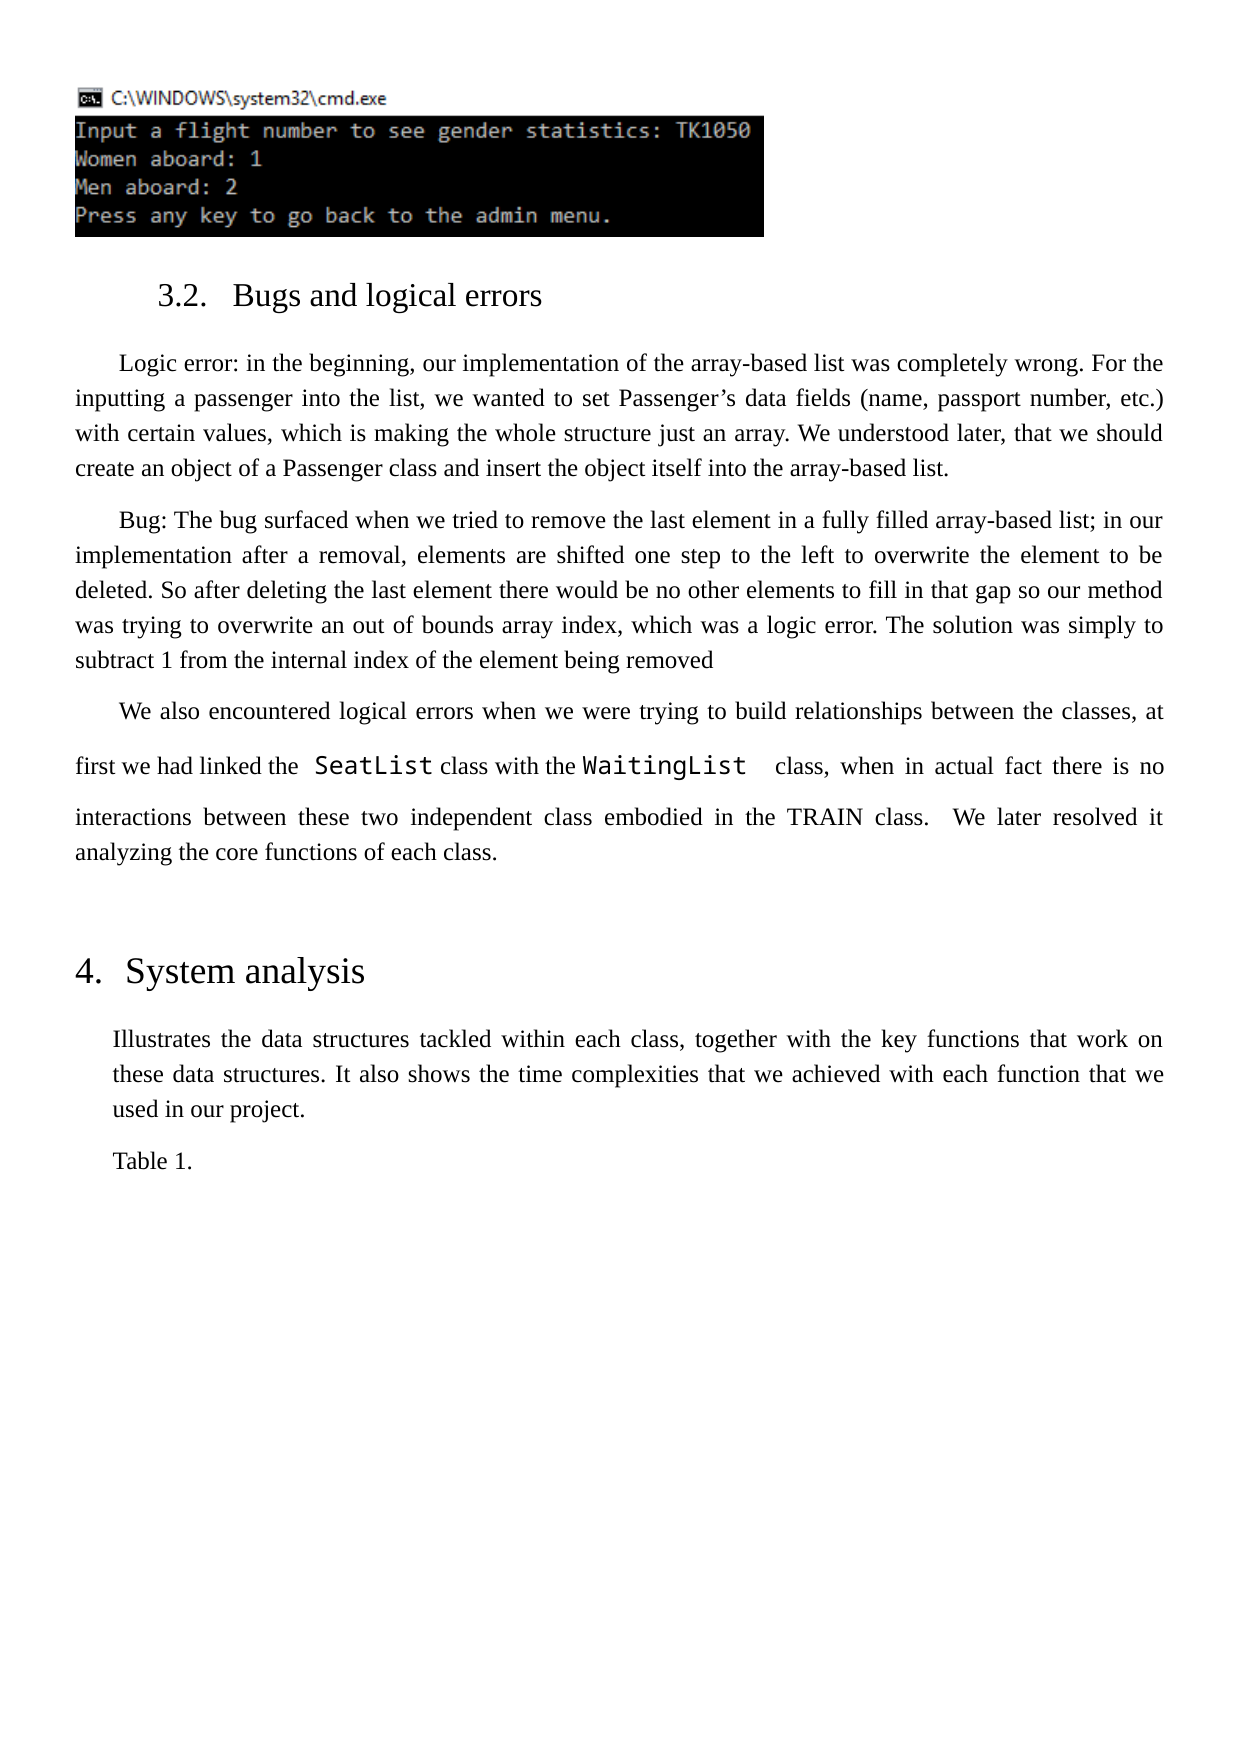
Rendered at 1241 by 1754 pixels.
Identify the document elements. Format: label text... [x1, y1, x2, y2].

text Bug: The bug surfaced when we tried to remove the last element in a fully filled array-based list; in our implementation after a removal, elements are shifted one step to the left to overwrite the element to be deleted. So after deleting the last element there would be no other elements to fill in that gap so our method was trying to overwrite an out of bounds array index, which was a logic error. The solution was simply to subtract 1 from the internal index of the element being removed [75, 503, 1165, 676]
text Logic error: in the beginning, our implementation of the array-based list was completely wrong. For the inputting a passenger into the list, we wanted to set Passenger’s data fields (name, passport number, etc.) with certain values, which is making the whole structure just an array. We understood later, that we should create an object of a Passenger class and insert the object itself into the array-based list. [75, 347, 1165, 484]
list System analysis [75, 938, 1165, 1003]
list Bugs and logical errors [157, 262, 1165, 327]
picture [75, 80, 764, 237]
text Illustrates the data structures tackled within each class, together with the key functions that work on these data structures. It also shows the time complexities that we achieved with each function that we used in our project. [112, 1023, 1165, 1125]
text Table 1. [112, 1144, 1165, 1177]
text We also encountered logical errors when we were trying to build relationships between the classes, at first we had linked the SeatList class with the WaitingList class, when in actual fact there is no interactions between these two independent class embodied in the TRAIN class. We later resolved it analyzing the core functions of each class. [75, 694, 1165, 867]
